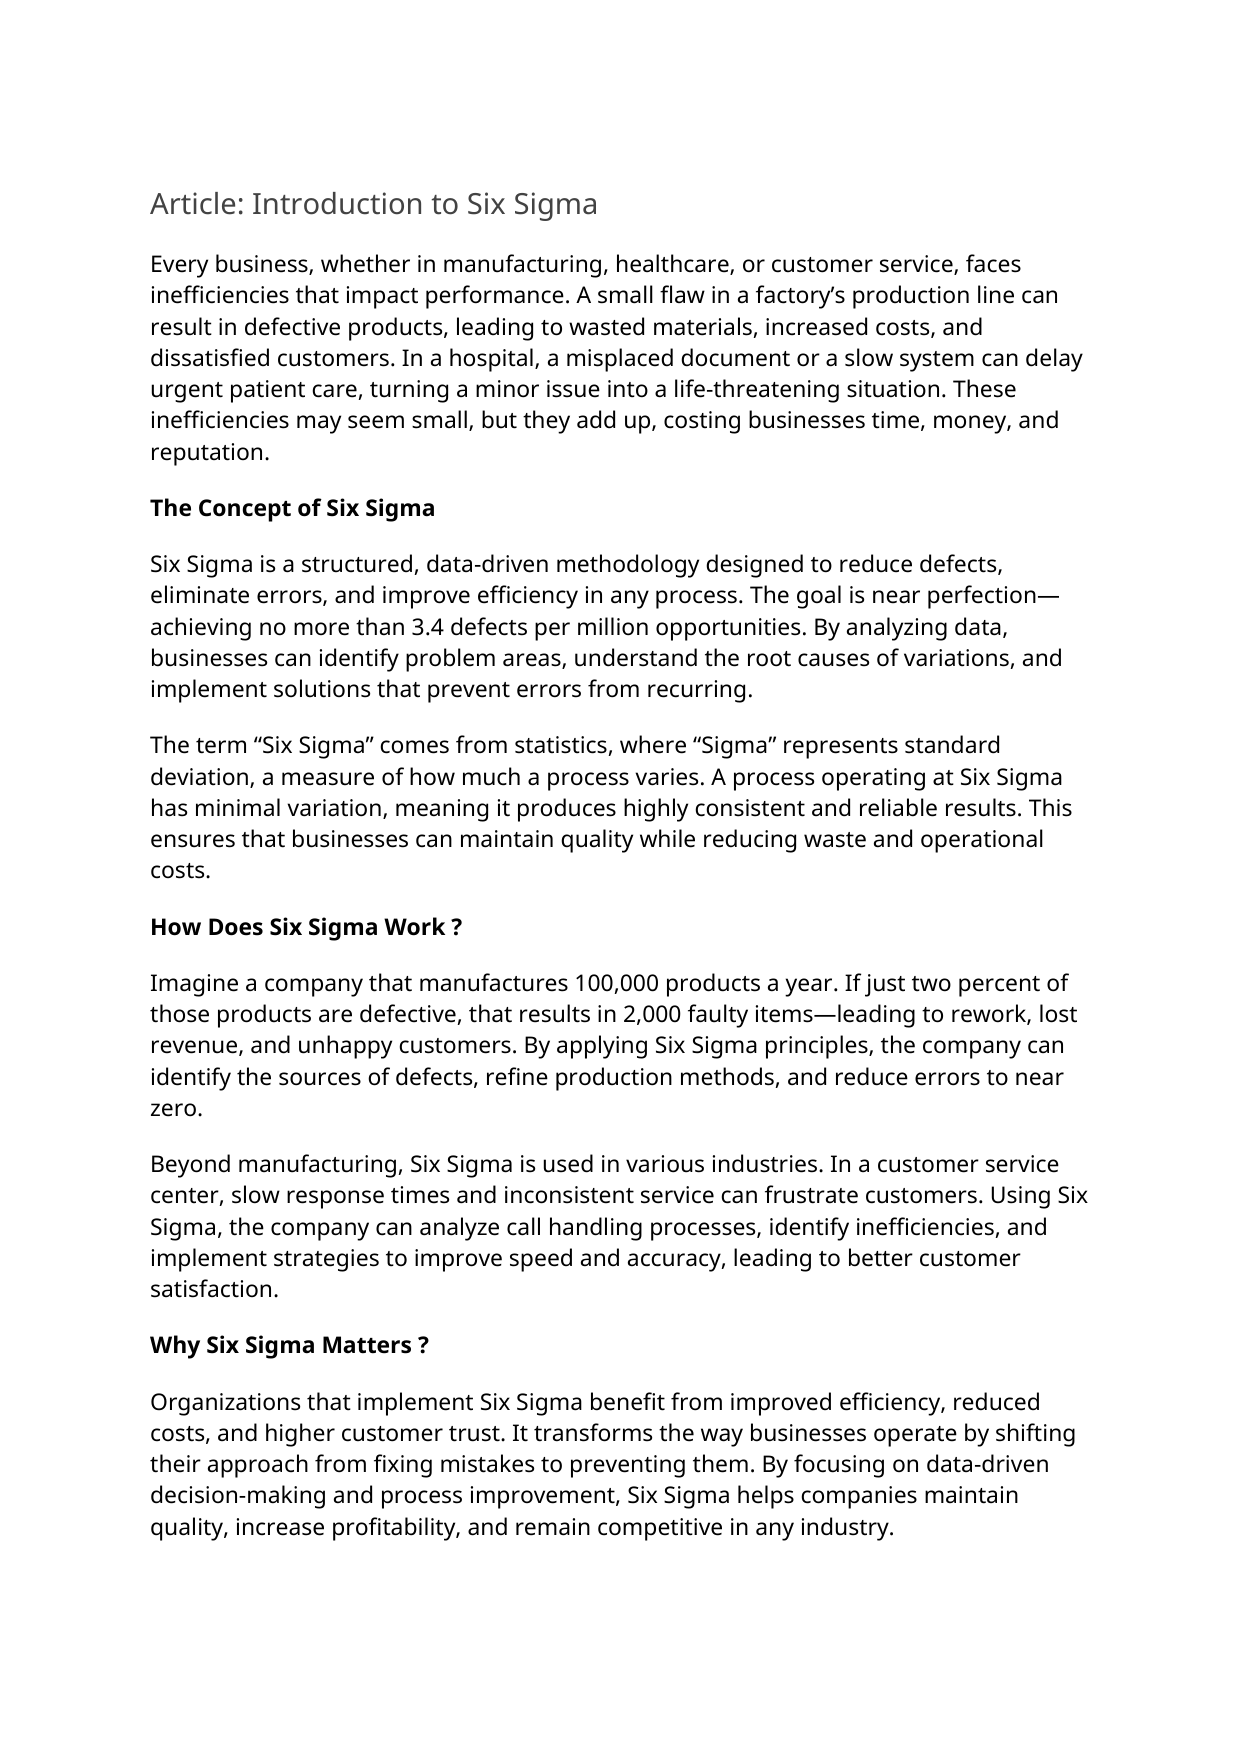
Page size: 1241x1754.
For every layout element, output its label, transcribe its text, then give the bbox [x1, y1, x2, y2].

text How Does Six Sigma Work ? [150, 911, 1090, 942]
text Six Sigma is a structured, data-driven methodology designed to reduce defects, eliminate errors, and improve efficiency in any process. The goal is near perfection—achieving no more than 3.4 defects per million opportunities. By analyzing data, businesses can identify problem areas, understand the root causes of variations, and implement solutions that prevent errors from recurring. [150, 548, 1090, 704]
text Why Six Sigma Matters ? [150, 1329, 1090, 1361]
text Article: Introduction to Six Sigma [150, 183, 1090, 223]
text The term “Six Sigma” comes from statistics, where “Sigma” represents standard deviation, a measure of how much a process varies. A process operating at Six Sigma has minimal variation, meaning it produces highly consistent and reliable results. This ensures that businesses can maintain quality while reducing waste and operational costs. [150, 729, 1090, 886]
text Every business, whether in manufacturing, healthcare, or customer service, faces inefficiencies that impact performance. A small flaw in a factory’s production line can result in defective products, leading to wasted materials, increased costs, and dissatisfied customers. In a hospital, a misplaced document or a slow system can delay urgent patient care, turning a minor issue into a life-threatening situation. These inefficiencies may seem small, but they add up, costing businesses time, money, and reputation. [150, 248, 1090, 467]
text Imagine a company that manufactures 100,000 products a year. If just two percent of those products are defective, that results in 2,000 faulty items—leading to rework, lost revenue, and unhappy customers. By applying Six Sigma principles, the company can identify the sources of defects, refine production methods, and reduce errors to near zero. [150, 967, 1090, 1123]
text Organizations that implement Six Sigma benefit from improved efficiency, reduced costs, and higher customer trust. It transforms the way businesses operate by shifting their approach from fixing mistakes to preventing them. By focusing on data-driven decision-making and process improvement, Six Sigma helps companies maintain quality, increase profitability, and remain competitive in any industry. [150, 1386, 1090, 1542]
text The Concept of Six Sigma [150, 492, 1090, 523]
text Beyond manufacturing, Six Sigma is used in various industries. In a customer service center, slow response times and inconsistent service can frustrate customers. Using Six Sigma, the company can analyze call handling processes, identify inefficiencies, and implement strategies to improve speed and accuracy, leading to better customer satisfaction. [150, 1148, 1090, 1304]
